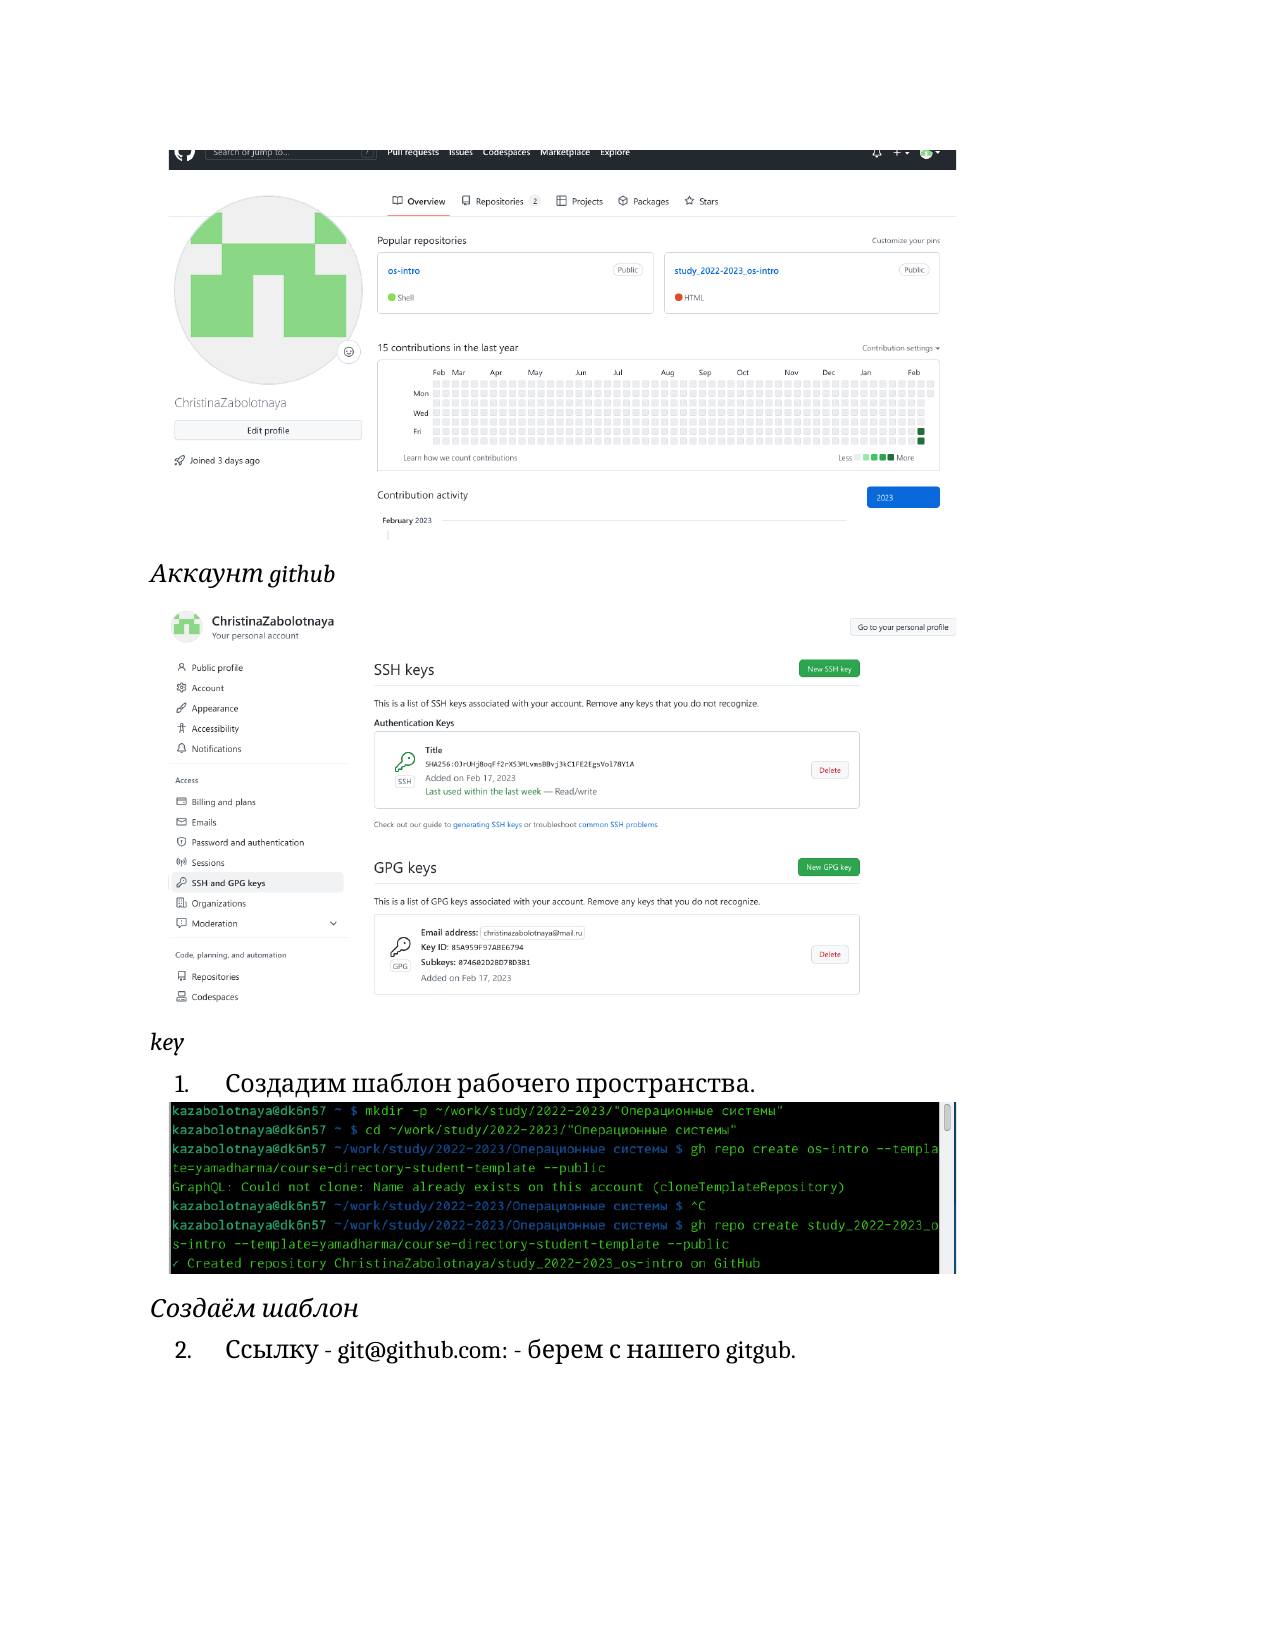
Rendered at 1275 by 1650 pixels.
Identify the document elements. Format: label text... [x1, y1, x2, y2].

list Создадим шаблон рабочего пространства. [175, 1069, 1125, 1098]
picture [168, 1102, 957, 1274]
picture [168, 150, 957, 540]
picture [168, 601, 957, 1008]
list Ссылку - git@github.com: - берем с нашего gitgub. [175, 1336, 1125, 1365]
text Аккаунт github [150, 560, 1125, 589]
text key [150, 1028, 1125, 1057]
text Создаём шаблон [150, 1295, 1125, 1323]
